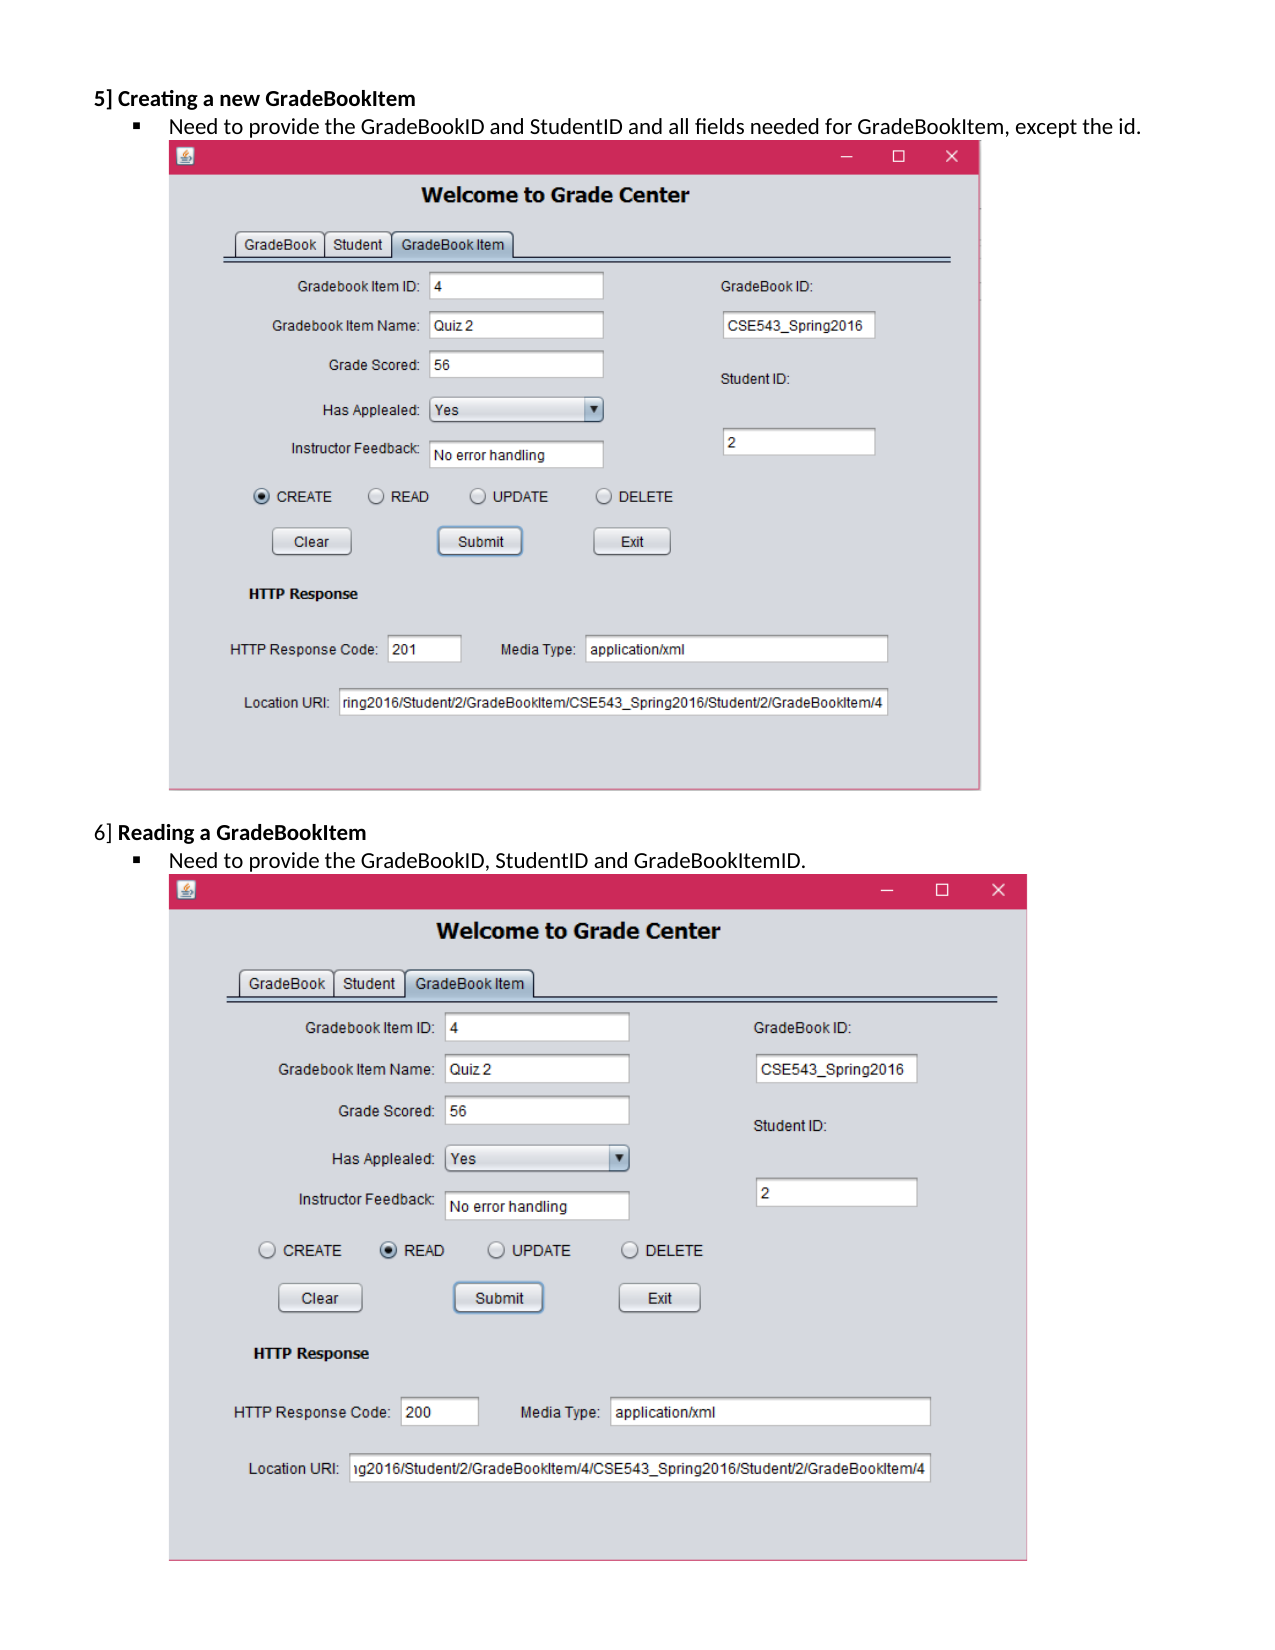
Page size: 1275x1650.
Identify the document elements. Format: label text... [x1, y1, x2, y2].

list Need to provide the GradeBookID and StudentID and all fields needed for GradeBookItem, except the id. [131, 112, 1181, 140]
text 6] Reading a GradeBookItem [94, 818, 1181, 846]
picture [168, 140, 982, 791]
picture [168, 874, 1028, 1561]
text 5] Creating a new GradeBookItem [94, 84, 1181, 112]
list Need to provide the GradeBookID, StudentID and GradeBookItemID. [131, 846, 1181, 874]
